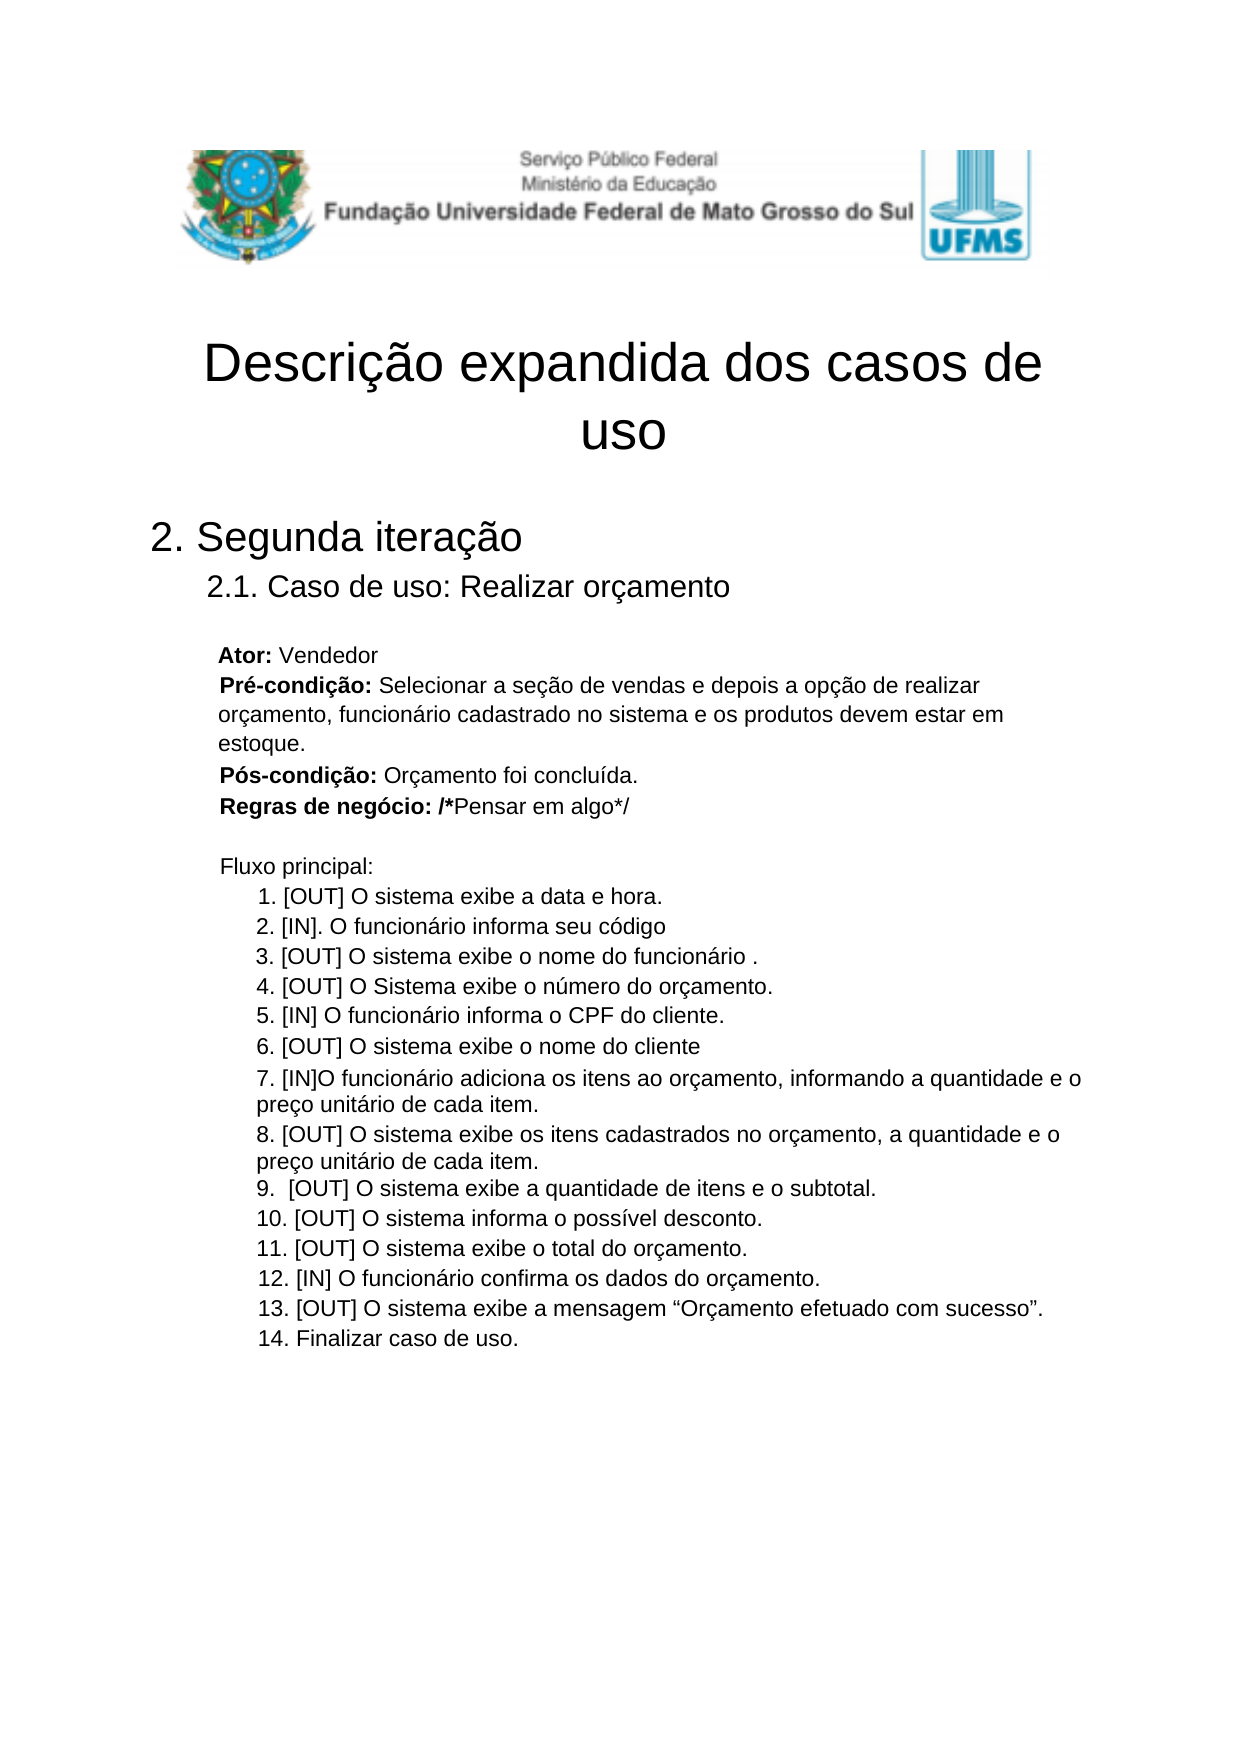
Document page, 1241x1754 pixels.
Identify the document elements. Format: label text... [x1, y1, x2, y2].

text 1. [OUT] O sistema exibe a data e hora. [258, 883, 1090, 909]
text 5. [IN] O funcionário informa o CPF do cliente. [256, 1002, 1069, 1029]
text Ator: Vendedor [218, 642, 1090, 668]
text 4. [OUT] O Sistema exibe o número do orçamento. [256, 973, 1090, 999]
text 2. [IN]. O funcionário informa seu código [256, 913, 1090, 939]
text 9. [OUT] O sistema exibe a quantidade de itens e o subtotal. [256, 1175, 1037, 1202]
text 12. [IN] O funcionário confirma os dados do orçamento. [258, 1265, 1090, 1291]
text Pós-condição: Orçamento foi concluída. [218, 762, 1063, 789]
text Fluxo principal: [219, 853, 1090, 879]
text 10. [OUT] O sistema informa o possível desconto. [256, 1205, 1090, 1232]
text 6. [OUT] O sistema exibe o nome do cliente [256, 1033, 1052, 1059]
text 13. [OUT] O sistema exibe a mensagem “Orçamento efetuado com sucesso”. [258, 1295, 1090, 1321]
text 2. Segunda iteração [150, 513, 1090, 561]
text 11. [OUT] O sistema exibe o total do orçamento. [256, 1235, 1090, 1262]
text 3. [OUT] O sistema exibe o nome do funcionário . [255, 943, 1090, 969]
text Regras de negócio: /*Pensar em algo*/ [218, 793, 1010, 819]
text 8. [OUT] O sistema exibe os itens cadastrados no orçamento, a quantidade e o preço unitário de cada item. [256, 1121, 1090, 1174]
text Pré-condição: Selecionar a seção de vendas e depois a opção de realizar orçamento, funcionário cadastrado no sistema e os produtos devem estar em estoque. [218, 672, 1063, 756]
text 7. [IN]O funcionário adiciona os itens ao orçamento, informando a quantidade e o preço unitário de cada item. [256, 1065, 1090, 1118]
text 2.1. Caso de uso: Realizar orçamento [206, 568, 1090, 603]
text Descrição expandida dos casos de uso [197, 330, 1050, 461]
picture [175, 150, 1051, 280]
text 14. Finalizar caso de uso. [258, 1325, 1090, 1351]
